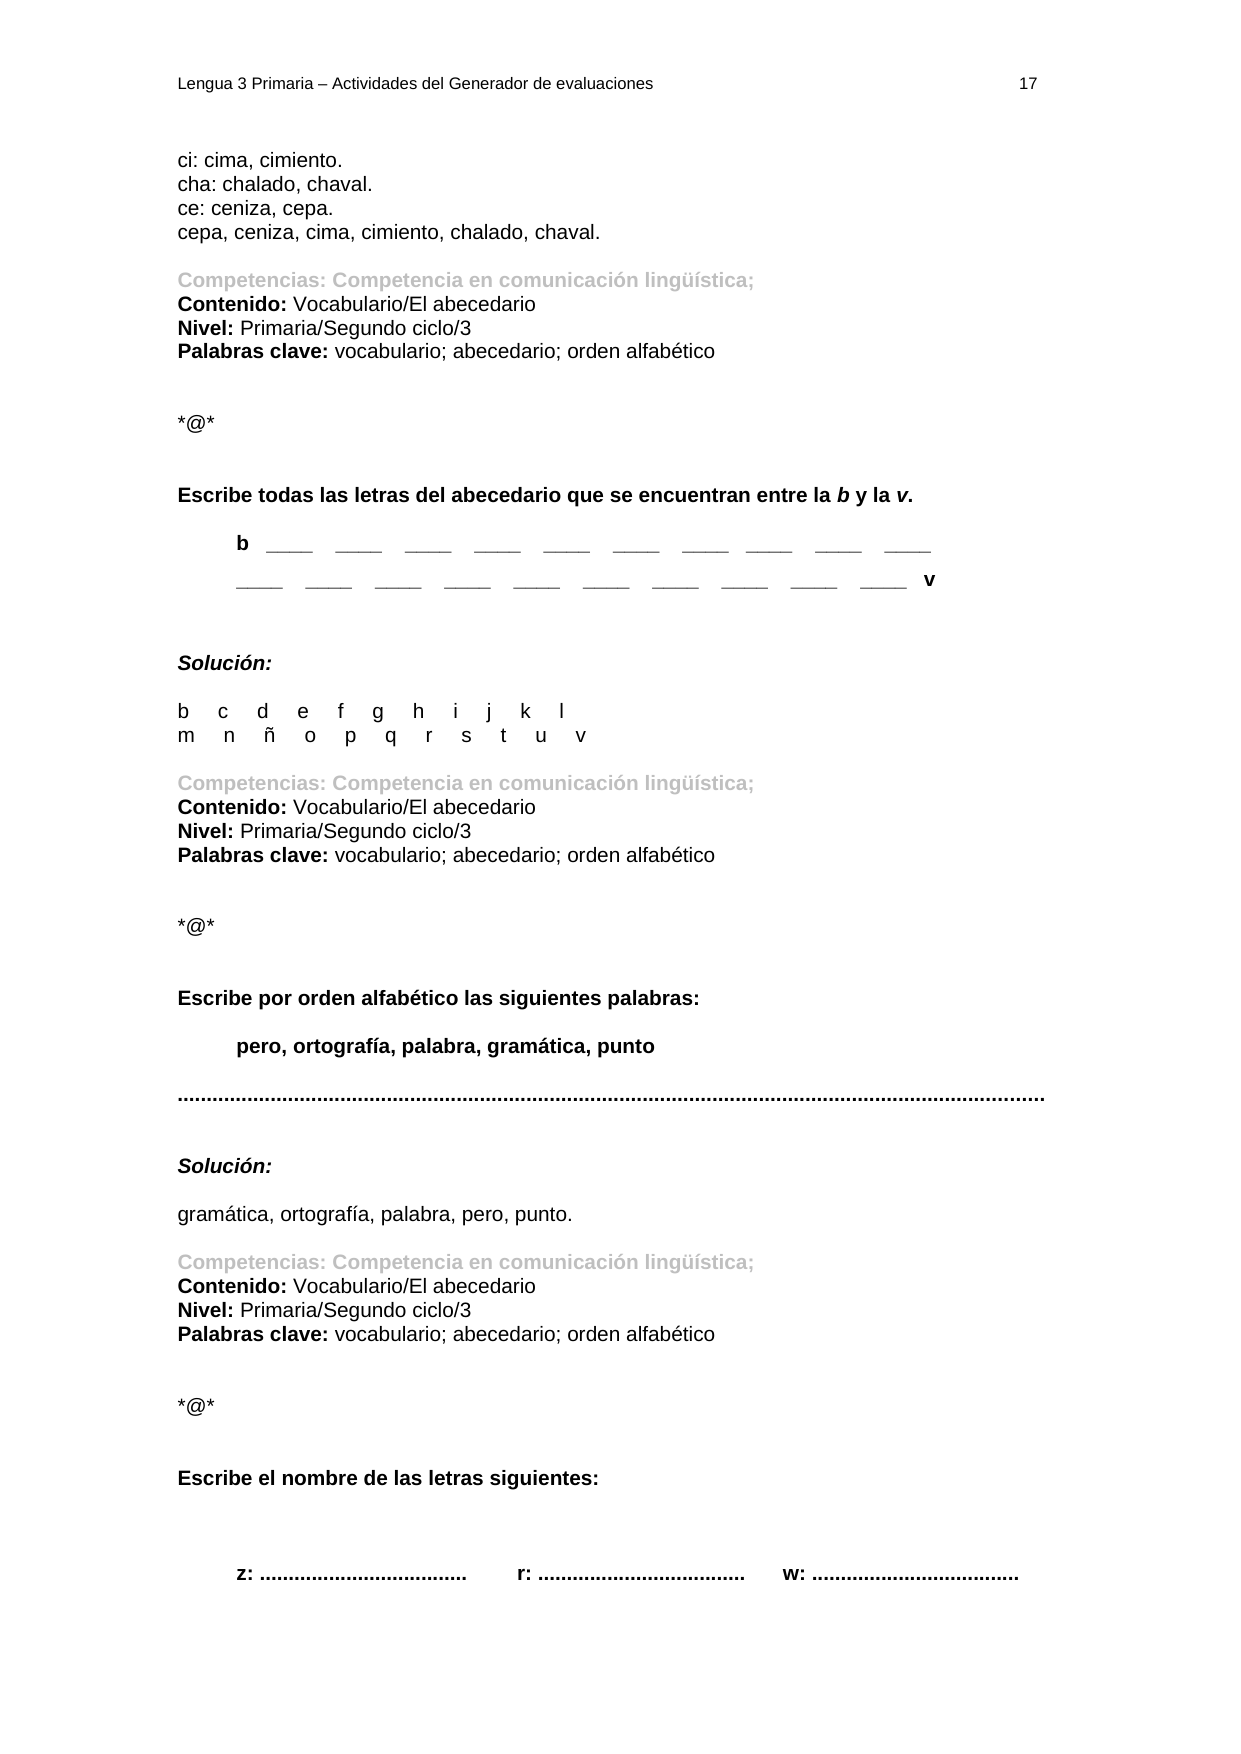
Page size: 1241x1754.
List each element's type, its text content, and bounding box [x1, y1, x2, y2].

text ce: ceniza, cepa. [177, 196, 1063, 219]
text Solución: [177, 651, 1063, 675]
text Nivel: Primaria/Segundo ciclo/3 [177, 818, 1063, 842]
text Nivel: Primaria/Segundo ciclo/3 [177, 315, 1063, 339]
text *@* [177, 411, 1063, 435]
text gramática, ortografía, palabra, pero, punto. [177, 1202, 1063, 1226]
text Escribe todas las letras del abecedario que se encuentran entre la b y la v. [177, 483, 1063, 507]
text Nivel: Primaria/Segundo ciclo/3 [177, 1298, 1063, 1322]
text b ____ ____ ____ ____ ____ ____ ____ ____ ____ ____ [236, 531, 1063, 555]
text *@* [177, 914, 1063, 938]
text *@* [177, 1393, 1063, 1417]
text Competencias: Competencia en comunicación lingüística; [177, 771, 1063, 794]
text cepa, ceniza, cima, cimiento, chalado, chaval. [177, 219, 1063, 243]
text Palabras clave: vocabulario; abecedario; orden alfabético [177, 339, 1063, 363]
text ci: cima, cimiento. [177, 148, 1063, 172]
text Competencias: Competencia en comunicación lingüística; [177, 267, 1063, 291]
text b c d e f g h i j k l [177, 699, 1063, 723]
text Competencias: Competencia en comunicación lingüística; [177, 1250, 1063, 1274]
text cha: chalado, chaval. [177, 172, 1063, 196]
text m n ñ o p q r s t u v [177, 723, 1063, 747]
text Solución: [177, 1154, 1063, 1178]
text Palabras clave: vocabulario; abecedario; orden alfabético [177, 1322, 1063, 1346]
text pero, ortografía, palabra, gramática, punto [236, 1034, 1063, 1058]
text Contenido: Vocabulario/El abecedario [177, 794, 1063, 818]
text z: .................................... r: .................................... w: .................................... [236, 1561, 1063, 1585]
text Escribe por orden alfabético las siguientes palabras: [177, 986, 1063, 1010]
text Palabras clave: vocabulario; abecedario; orden alfabético [177, 842, 1063, 866]
text Contenido: Vocabulario/El abecedario [177, 1274, 1063, 1298]
text Contenido: Vocabulario/El abecedario [177, 291, 1063, 315]
text Escribe el nombre de las letras siguientes: [177, 1465, 1063, 1489]
text ____ ____ ____ ____ ____ ____ ____ ____ ____ ____ v [236, 567, 1063, 591]
